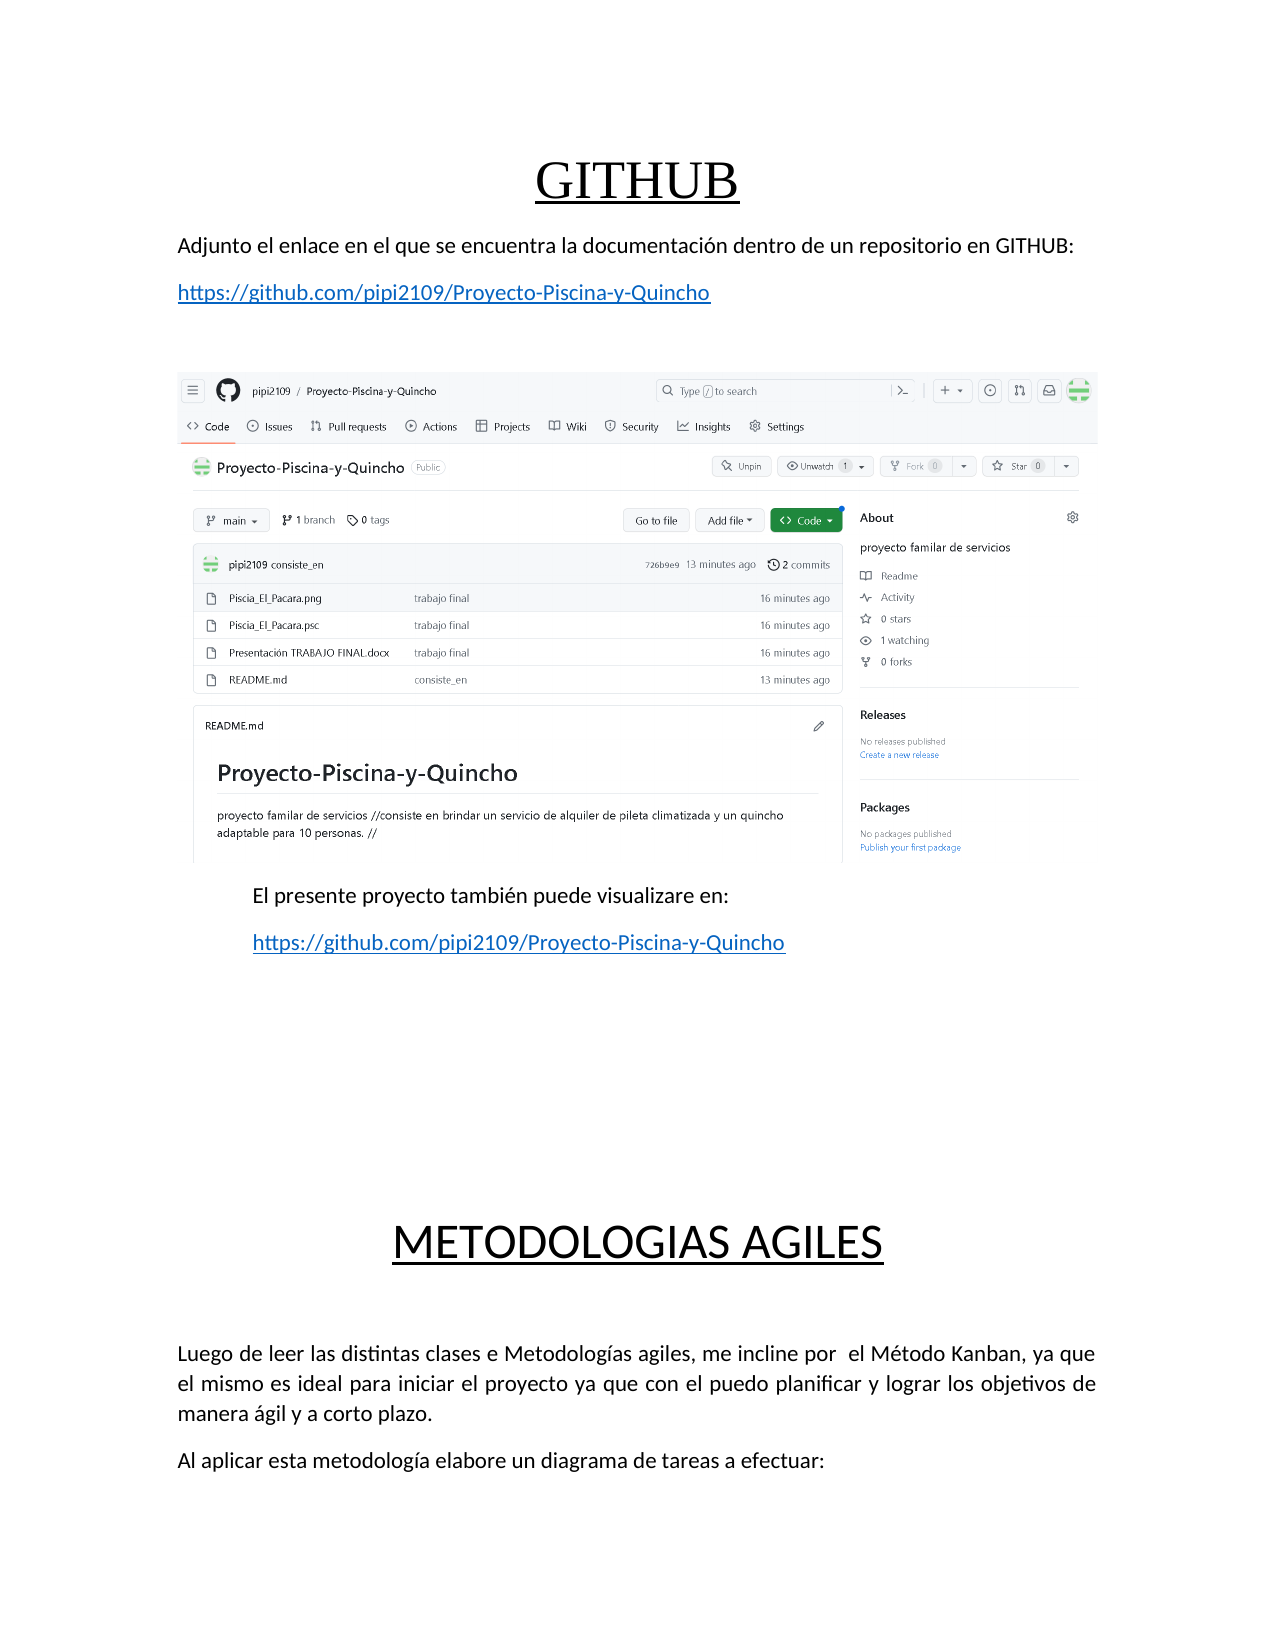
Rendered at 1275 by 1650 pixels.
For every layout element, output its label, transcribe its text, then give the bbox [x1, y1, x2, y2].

text METODOLOGIAS AGILES [177, 1210, 1098, 1271]
picture [177, 372, 1098, 863]
text El presente proyecto también puede visualizare en: [177, 882, 1098, 909]
text GITHUB [177, 148, 1098, 210]
text Adjunto el enlace en el que se encuentra la documentación dentro de un repositorio en GITHUB: [177, 231, 1098, 259]
text Luego de leer las distintas clases e Metodologías agiles, me incline por el Método Kanban, ya que el mismo es ideal para iniciar el proyecto ya que con el puedo planificar y lograr los objetivos de manera ágil y a corto plazo. [177, 1339, 1098, 1427]
text https://github.com/pipi2109/Proyecto-Piscina-y-Quincho [177, 278, 1098, 306]
text Al aplicar esta metodología elabore un diagrama de tareas a efectuar: [177, 1446, 1098, 1474]
text https://github.com/pipi2109/Proyecto-Piscina-y-Quincho [177, 928, 1098, 956]
